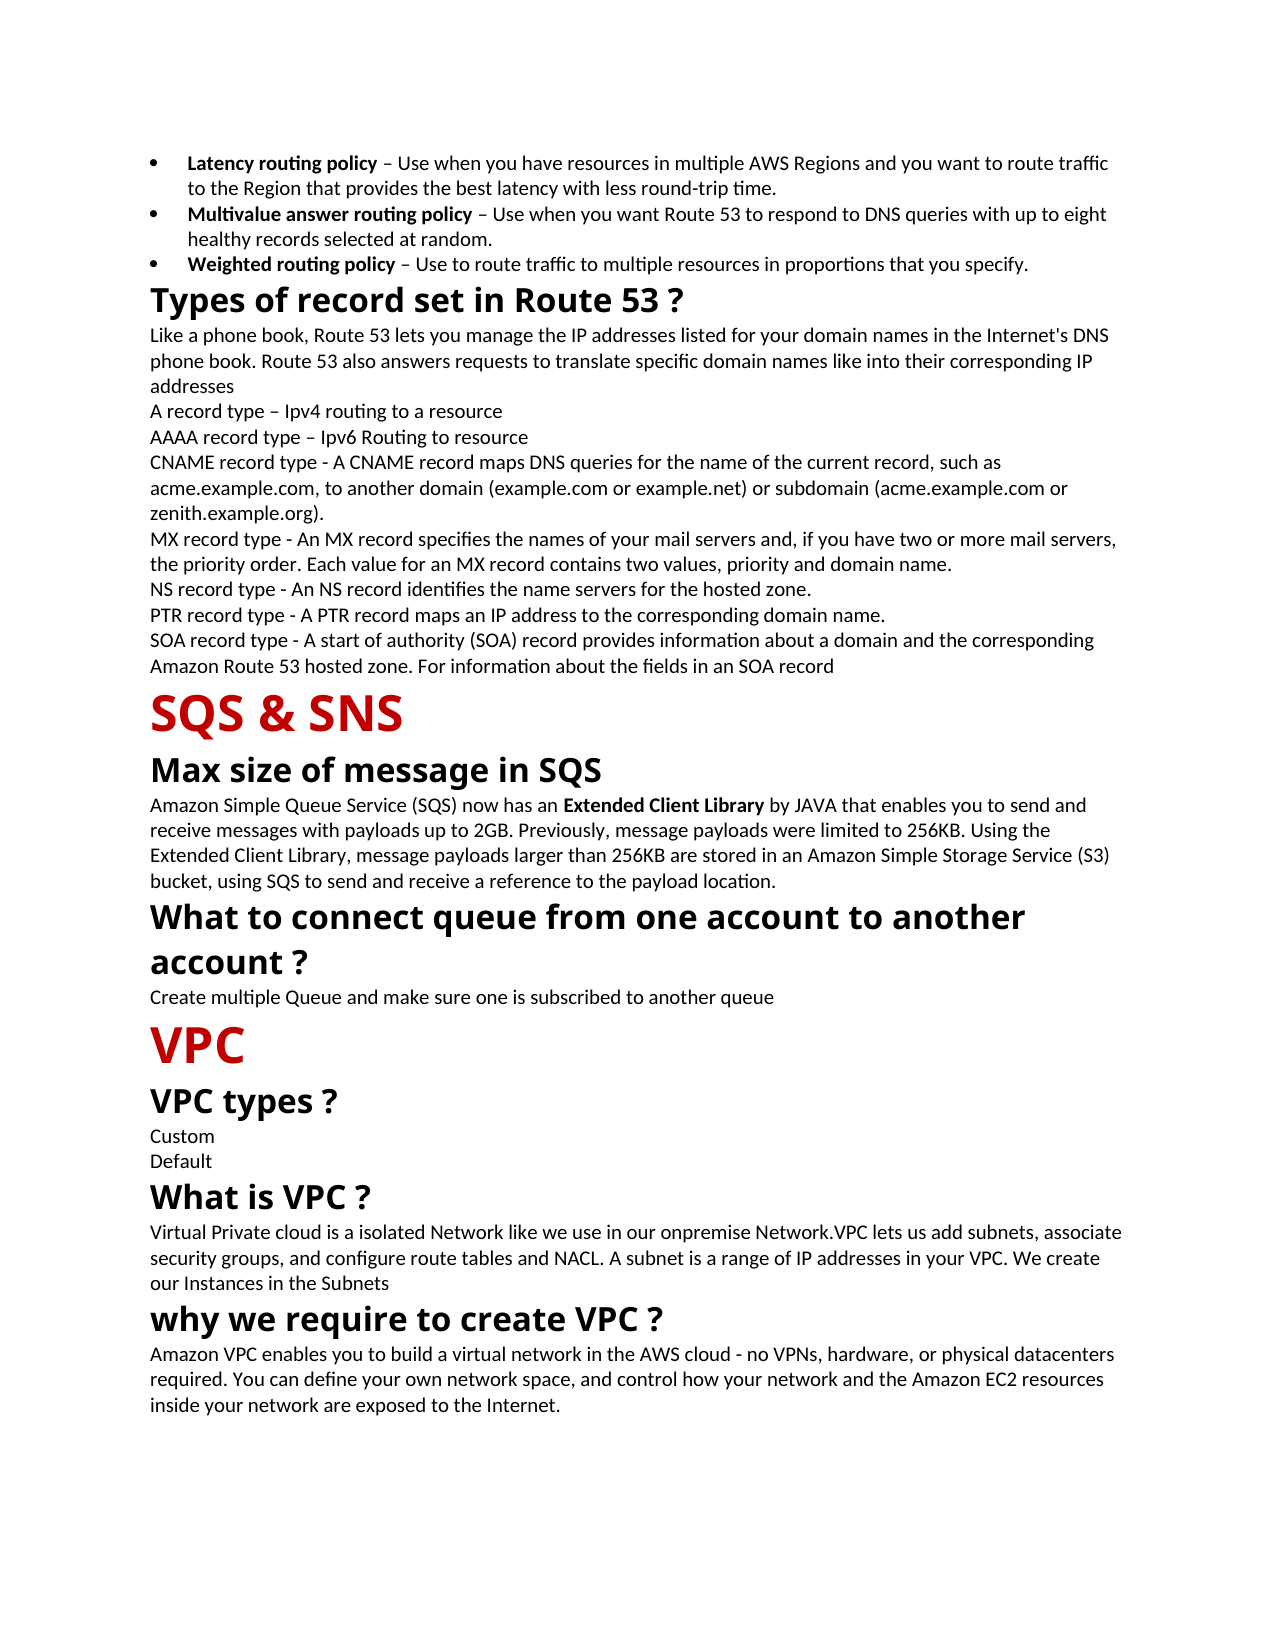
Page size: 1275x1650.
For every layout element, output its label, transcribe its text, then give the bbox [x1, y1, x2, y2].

list Multivalue answer routing policy – Use when you want Route 53 to respond to DNS queries with up to eight healthy records selected at random. [150, 201, 1125, 252]
text PTR record type - A PTR record maps an IP address to the corresponding domain name. [150, 602, 1125, 627]
text SOA record type - A start of authority (SOA) record provides information about a domain and the corresponding Amazon Route 53 hosted zone. For information about the fields in an SOA record [150, 627, 1125, 678]
text Default [150, 1149, 1125, 1174]
subtitle VPC [150, 1010, 1125, 1078]
text Like a phone book, Route 53 lets you manage the IP addresses listed for your domain names in the Internet's DNS phone book. Route 53 also answers requests to translate specific domain names like into their corresponding IP addresses [150, 322, 1125, 399]
text Amazon Simple Queue Service (SQS) now has an Extended Client Library by JAVA that enables you to send and receive messages with payloads up to 2GB. Previously, message payloads were limited to 256KB. Using the Extended Client Library, message payloads larger than 256KB are stored in an Amazon Simple Storage Service (S3) bucket, using SQS to send and receive a reference to the payload location. [150, 792, 1125, 893]
subtitle What is VPC ? [150, 1174, 1125, 1219]
subtitle Max size of message in SQS [150, 746, 1125, 792]
text Create multiple Queue and make sure one is subscribed to another queue [150, 984, 1125, 1010]
text Virtual Private cloud is a isolated Network like we use in our onpremise Network.VPC lets us add subnets, associate security groups, and configure route tables and NACL. A subnet is a range of IP addresses in your VPC. We create our Instances in the Subnets [150, 1219, 1125, 1296]
text A record type – Ipv4 routing to a resource [150, 399, 1125, 424]
subtitle SQS & SNS [150, 678, 1125, 746]
text MX record type - An MX record specifies the names of your mail servers and, if you have two or more mail servers, the priority order. Each value for an MX record contains two values, priority and domain name. [150, 526, 1125, 577]
subtitle VPC types ? [150, 1078, 1125, 1123]
subtitle why we require to create VPC ? [150, 1296, 1125, 1341]
text Amazon VPC enables you to build a virtual network in the AWS cloud - no VPNs, hardware, or physical datacenters required. You can define your own network space, and control how your network and the Amazon EC2 resources inside your network are exposed to the Internet. [150, 1341, 1125, 1417]
list Latency routing policy – Use when you have resources in multiple AWS Regions and you want to route traffic to the Region that provides the best latency with less round-trip time. [150, 150, 1125, 201]
text Custom [150, 1123, 1125, 1149]
subtitle Types of record set in Route 53 ? [150, 277, 1125, 322]
text CNAME record type - A CNAME record maps DNS queries for the name of the current record, such as acme.example.com, to another domain (example.com or example.net) or subdomain (acme.example.com or zenith.example.org). [150, 449, 1125, 526]
text NS record type - An NS record identifies the name servers for the hosted zone. [150, 577, 1125, 602]
list Weighted routing policy – Use to route traffic to multiple resources in proportions that you specify. [150, 252, 1125, 277]
subtitle What to connect queue from one account to another account ? [150, 893, 1125, 984]
text AAAA record type – Ipv6 Routing to resource [150, 424, 1125, 449]
